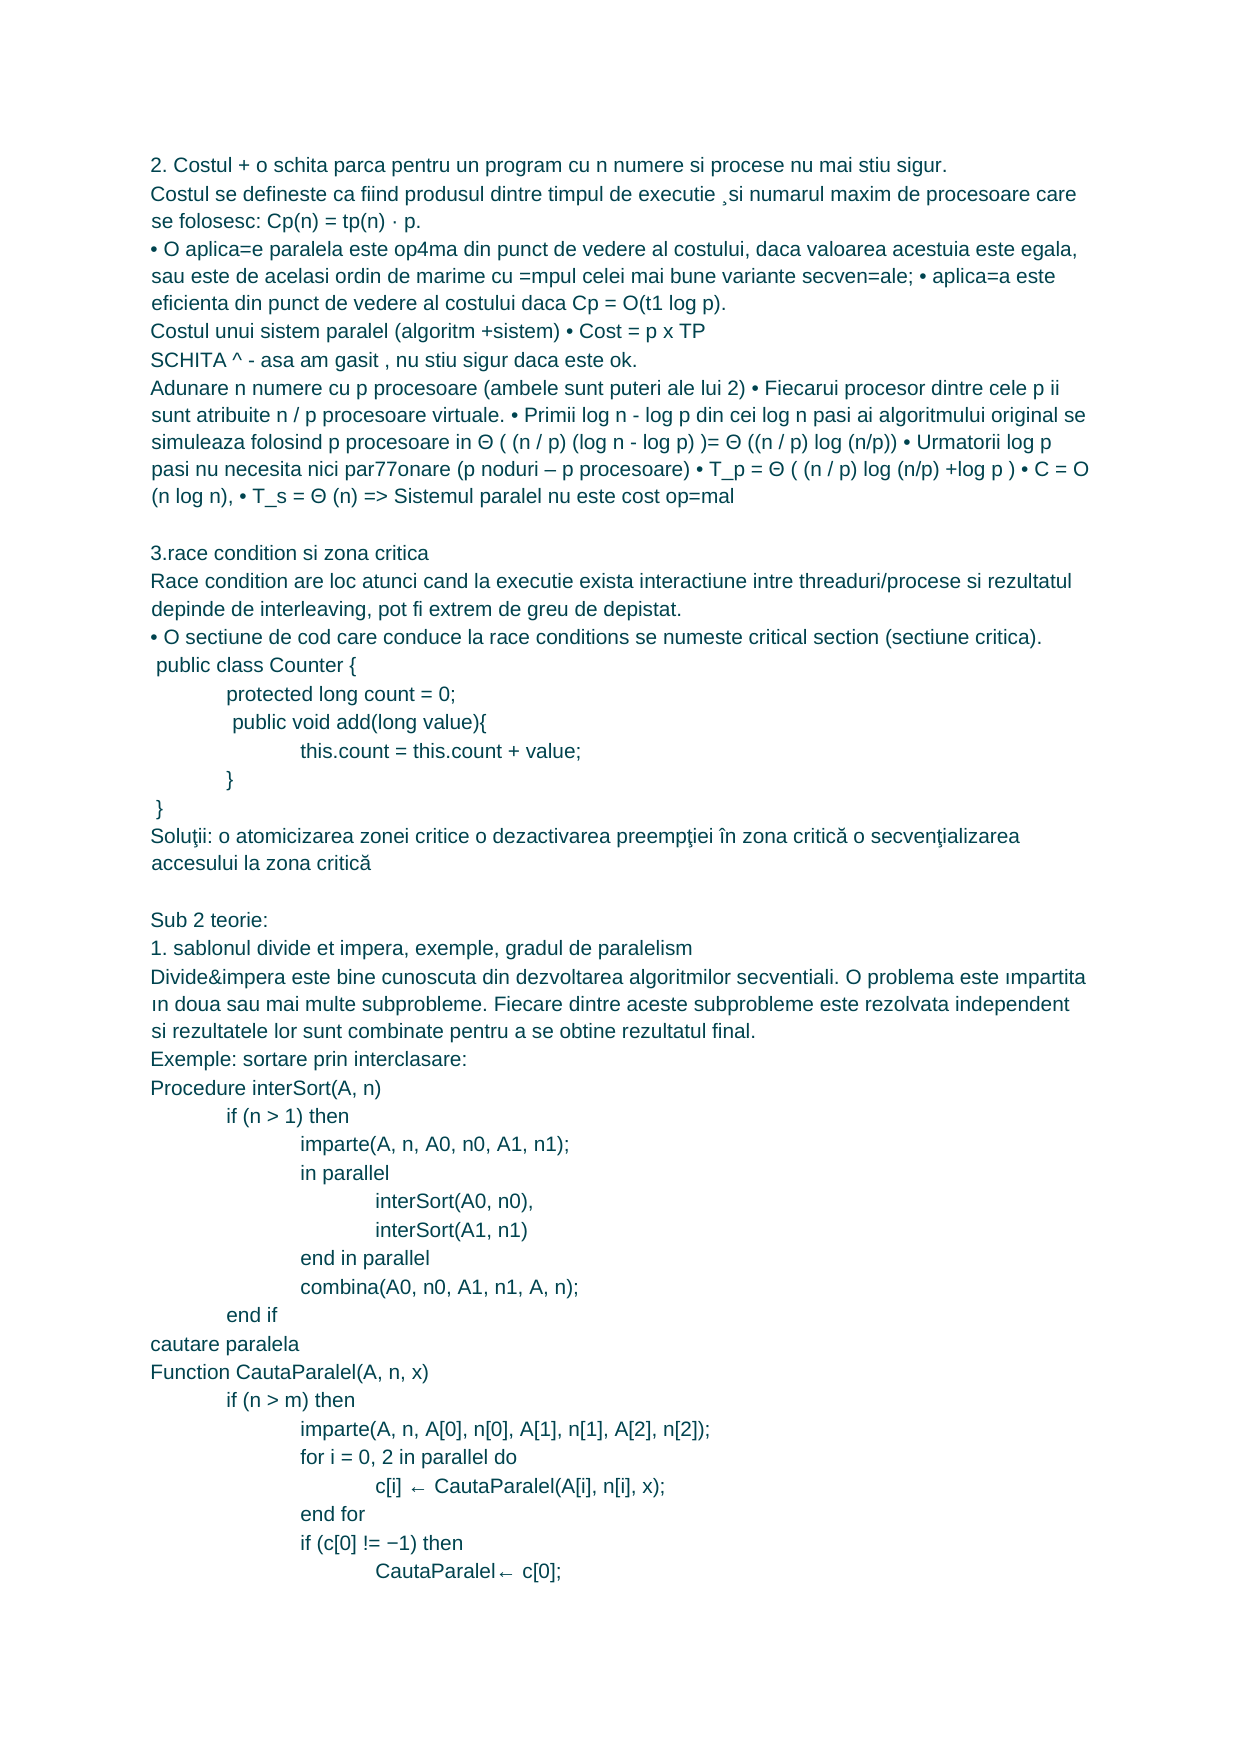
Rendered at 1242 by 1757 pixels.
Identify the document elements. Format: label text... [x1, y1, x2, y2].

text if (n > 1) then [151, 1104, 1091, 1128]
text combina(A0, n0, A1, n1, A, n); [225, 1274, 1091, 1298]
text 3.race condition si zona critica [150, 541, 1091, 565]
text • O sectiune de cod care conduce la race conditions se numeste critical section (sectiune critica). [150, 625, 1091, 649]
text public class Counter { [150, 653, 1091, 677]
text imparte(A, n, A[0], n[0], A[1], n[1], A[2], n[2]); [225, 1417, 1091, 1441]
text } [150, 795, 1091, 819]
text Soluţii: o atomicizarea zonei critice o dezactivarea preempţiei în zona critică o secvenţializarea accesului la zona critică [150, 824, 1091, 875]
text SCHITA ^ - asa am gasit , nu stiu sigur daca este ok. [150, 348, 1091, 372]
text } [151, 767, 1091, 791]
text Divide&impera este bine cunoscuta din dezvoltarea algoritmilor secventiali. O problema este ımpartita ın doua sau mai multe subprobleme. Fiecare dintre aceste subprobleme este rezolvata independent si rezultatele lor sunt combinate pentru a se obtine rezultatul final. [150, 964, 1091, 1042]
text Procedure interSort(A, n) [150, 1075, 1091, 1099]
text CautaParalel← c[0]; [300, 1559, 1091, 1583]
text this.count = this.count + value; [225, 738, 1091, 762]
text Adunare n numere cu p procesoare (ambele sunt puteri ale lui 2) • Fiecarui procesor dintre cele p ii sunt atribuite n / p procesoare virtuale. • Primii log n - log p din cei log n pasi ai algoritmului original se simuleaza folosind p procesoare in Θ ( (n / p) (log n - log p) )= Θ ((n / p) log (n/p)) • Urmatorii log p pasi nu necesita nici par77onare (p noduri – p procesoare) • T_p = Θ ( (n / p) log (n/p) +log p ) • C = O (n log n), • T_s = Θ (n) => Sistemul paralel nu este cost op=mal [150, 376, 1091, 508]
text 2. Costul + o schita parca pentru un program cu n numere si procese nu mai stiu sigur. [150, 153, 1091, 177]
text Race condition are loc atunci cand la executie exista interactiune intre threaduri/procese si rezultatul depinde de interleaving, pot fi extrem de greu de depistat. [150, 569, 1091, 620]
text Exemple: sortare prin interclasare: [150, 1047, 1091, 1071]
text Costul se defineste ca fiind produsul dintre timpul de executie ¸si numarul maxim de procesoare care se folosesc: Cp(n) = tp(n) · p. [150, 181, 1091, 232]
text public void add(long value){ [151, 710, 1091, 734]
text Sub 2 teorie: [150, 908, 1091, 932]
text end for [225, 1502, 1091, 1526]
text imparte(A, n, A0, n0, A1, n1); [225, 1132, 1091, 1156]
text 1. sablonul divide et impera, exemple, gradul de paralelism [150, 936, 1091, 960]
text if (n > m) then [151, 1388, 1091, 1412]
text Function CautaParalel(A, n, x) [150, 1360, 1091, 1384]
text • O aplica=e paralela este op4ma din punct de vedere al costului, daca valoarea acestuia este egala, sau este de acelasi ordin de marime cu =mpul celei mai bune variante secven=ale; • aplica=a este eficienta din punct de vedere al costului daca Cp = O(t1 log p). [150, 237, 1091, 315]
text Costul unui sistem paralel (algoritm +sistem) • Cost = p x TP [150, 319, 1091, 343]
text for i = 0, 2 in parallel do [225, 1445, 1091, 1469]
text cautare paralela [150, 1331, 1091, 1355]
text c[i] ← CautaParalel(A[i], n[i], x); [300, 1473, 1091, 1497]
text protected long count = 0; [151, 682, 1091, 706]
text if (c[0] != −1) then [225, 1530, 1091, 1554]
text end in parallel [225, 1246, 1091, 1270]
text interSort(A1, n1) [300, 1218, 1091, 1242]
text in parallel [225, 1161, 1091, 1185]
text end if [151, 1303, 1091, 1327]
text interSort(A0, n0), [300, 1189, 1091, 1213]
